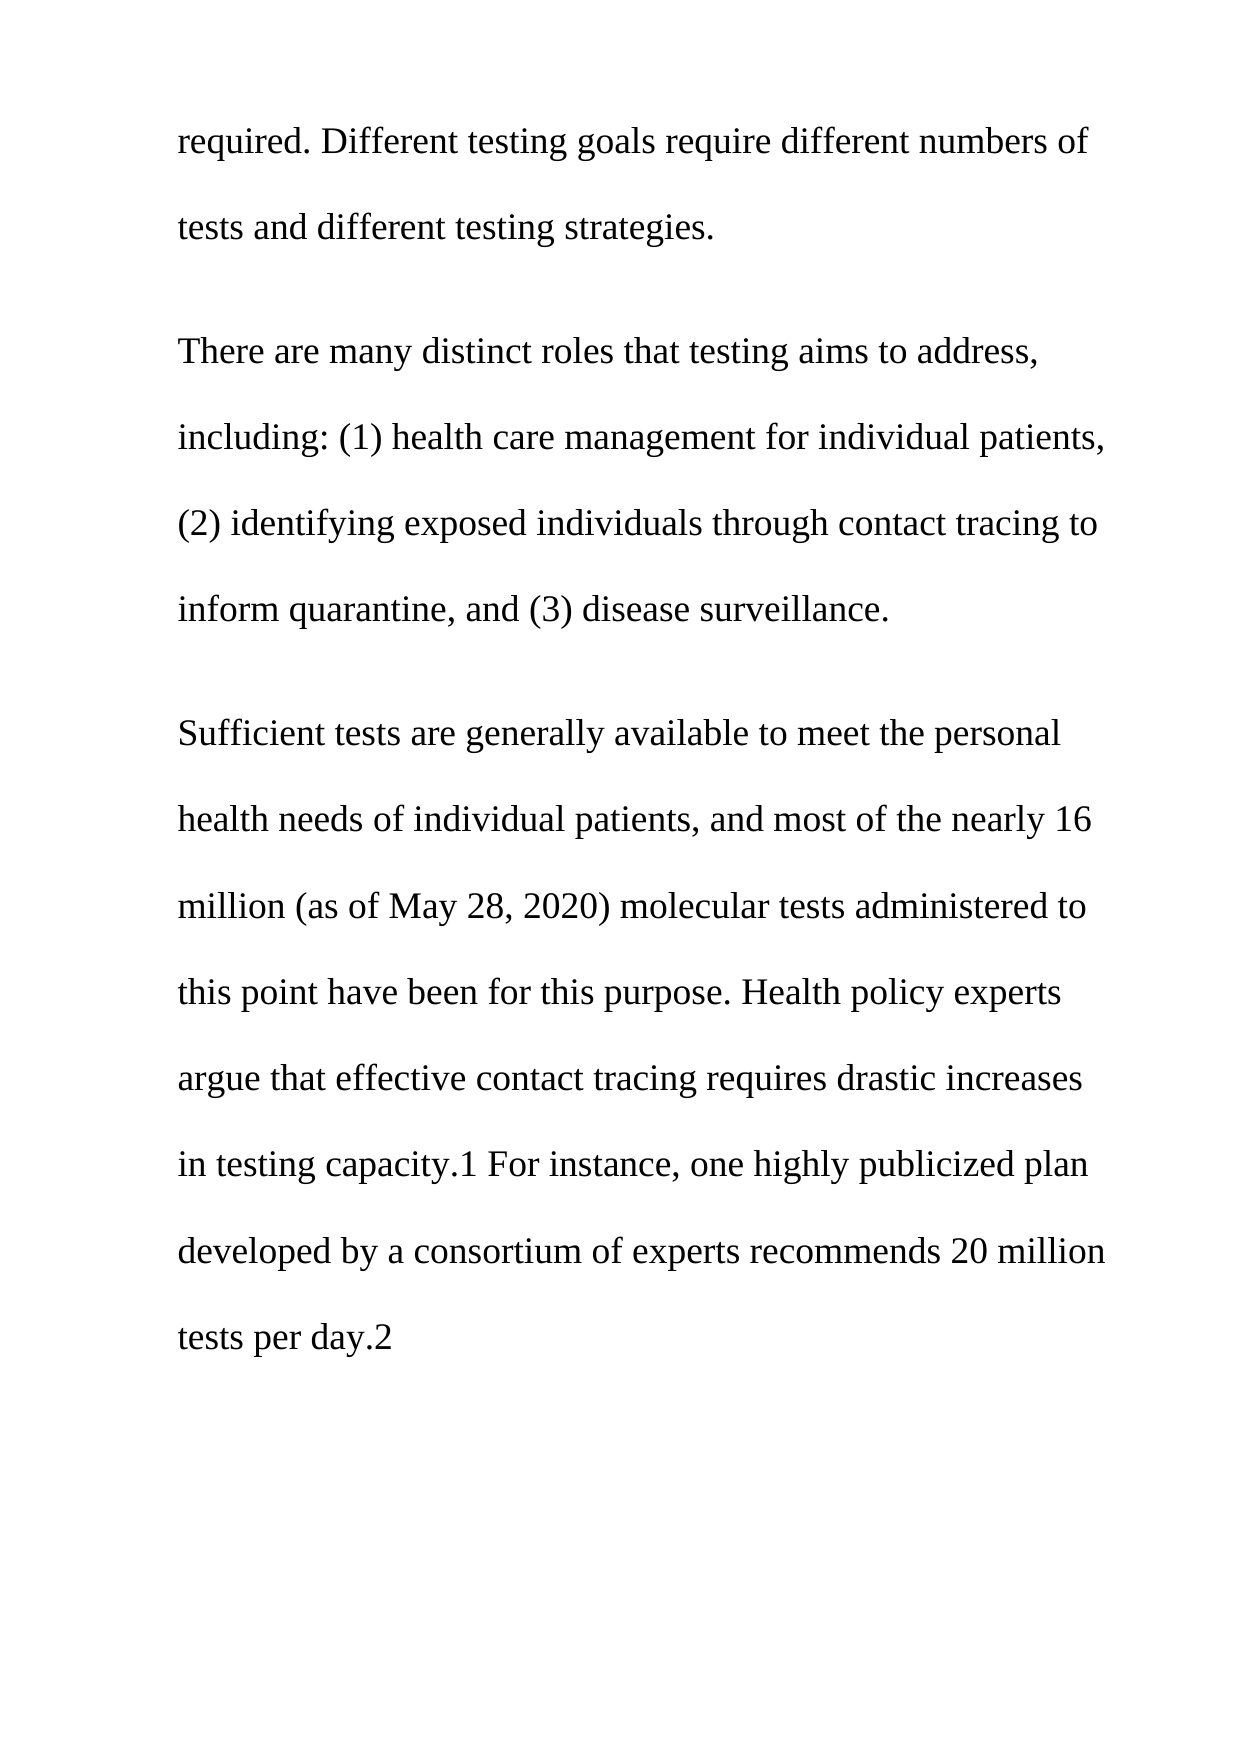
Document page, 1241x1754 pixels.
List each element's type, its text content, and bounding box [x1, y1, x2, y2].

text There are many distinct roles that testing aims to address, including: (1) health care management for individual patients, (2) identifying exposed individuals through contact tracing to inform quarantine, and (3) disease surveillance. [177, 328, 1122, 630]
text Sufficient tests are generally available to meet the personal health needs of individual patients, and most of the nearly 16 million (as of May 28, 2020) molecular tests administered to this point have been for this purpose. Health policy experts argue that effective contact tracing requires drastic increases in testing capacity.1 For instance, one highly publicized plan developed by a consortium of experts recommends 20 million tests per day.2 [177, 711, 1122, 1357]
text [177, 118, 1122, 247]
